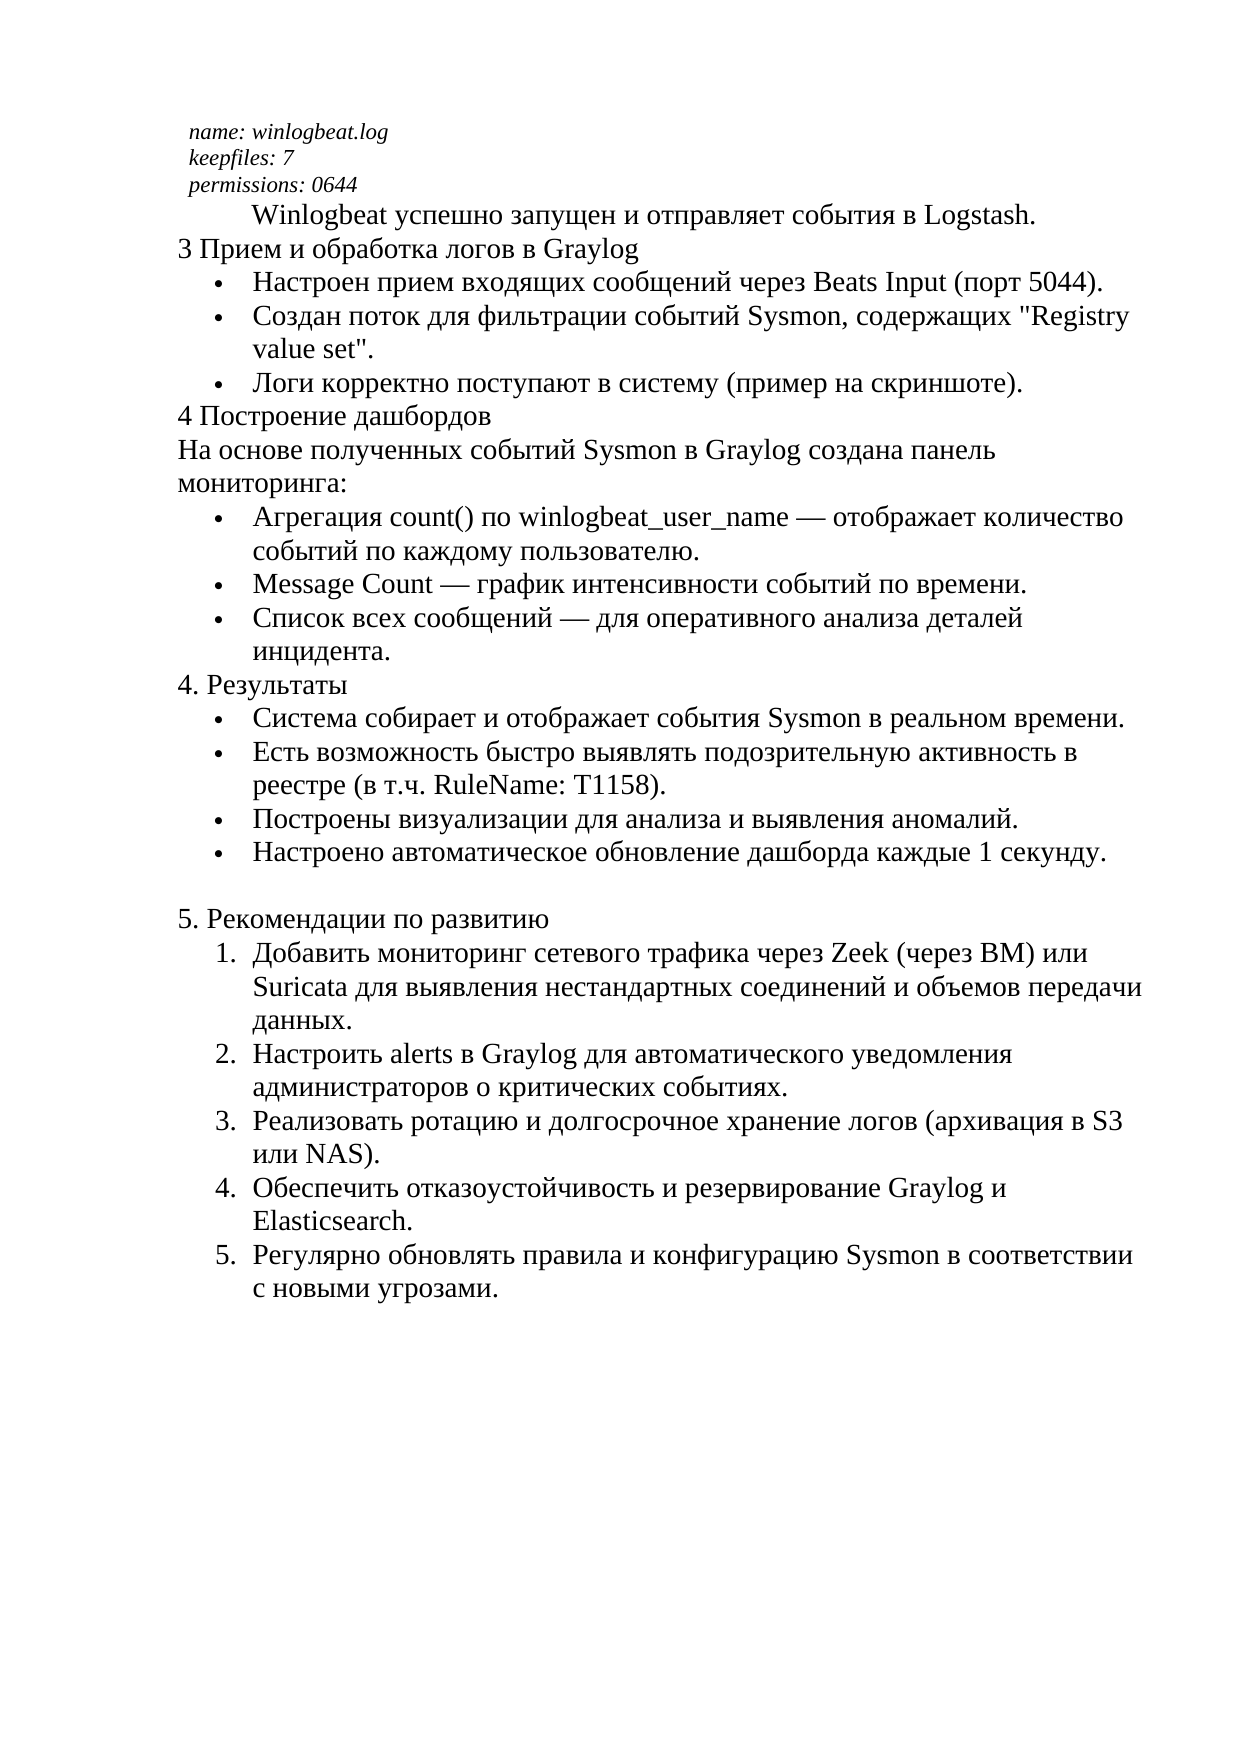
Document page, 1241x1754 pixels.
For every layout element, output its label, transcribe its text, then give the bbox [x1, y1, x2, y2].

list Добавить мониторинг сетевого трафика через Zeek (через ВМ) или Suricata для выявления нестандартных соединений и объемов передачи данных. [215, 935, 1152, 1036]
list Логи корректно поступают в систему (пример на скриншоте). [215, 365, 1152, 398]
list Реализовать ротацию и долгосрочное хранение логов (архивация в S3 или NAS). [215, 1103, 1152, 1170]
list Агрегация count() по winlogbeat_user_name — отображает количество событий по каждому пользователю. [215, 499, 1152, 566]
list Создан поток для фильтрации событий Sysmon, содержащих "Registry value set". [215, 298, 1152, 365]
list Список всех сообщений — для оперативного анализа деталей инцидента. [215, 600, 1152, 667]
list Message Count — график интенсивности событий по времени. [215, 566, 1152, 600]
list Построены визуализации для анализа и выявления аномалий. [215, 801, 1152, 834]
text 4 Построение дашбордов [177, 398, 1152, 432]
text permissions: 0644 [177, 171, 1152, 197]
list Обеспечить отказоустойчивость и резервирование Graylog и Elasticsearch. [215, 1170, 1152, 1237]
list Настроен прием входящих сообщений через Beats Input (порт 5044). [215, 264, 1152, 298]
text 5. Рекомендации по развитию [177, 902, 1152, 935]
text 3 Прием и обработка логов в Graylog [177, 231, 1152, 264]
text На основе полученных событий Sysmon в Graylog создана панель мониторинга: [177, 432, 1152, 499]
list Настроено автоматическое обновление дашборда каждые 1 секунду. [215, 834, 1152, 868]
text keepfiles: 7 [177, 144, 1152, 171]
list Система собирает и отображает события Sysmon в реальном времени. [215, 700, 1152, 734]
text Winlogbeat успешно запущен и отправляет события в Logstash. [177, 197, 1152, 231]
text name: winlogbeat.log [177, 118, 1152, 144]
list Настроить alerts в Graylog для автоматического уведомления администраторов о критических событиях. [215, 1036, 1152, 1103]
list Регулярно обновлять правила и конфигурацию Sysmon в соответствии с новыми угрозами. [215, 1237, 1152, 1304]
text 4. Результаты [177, 667, 1152, 700]
list Есть возможность быстро выявлять подозрительную активность в реестре (в т.ч. RuleName: T1158). [215, 734, 1152, 801]
